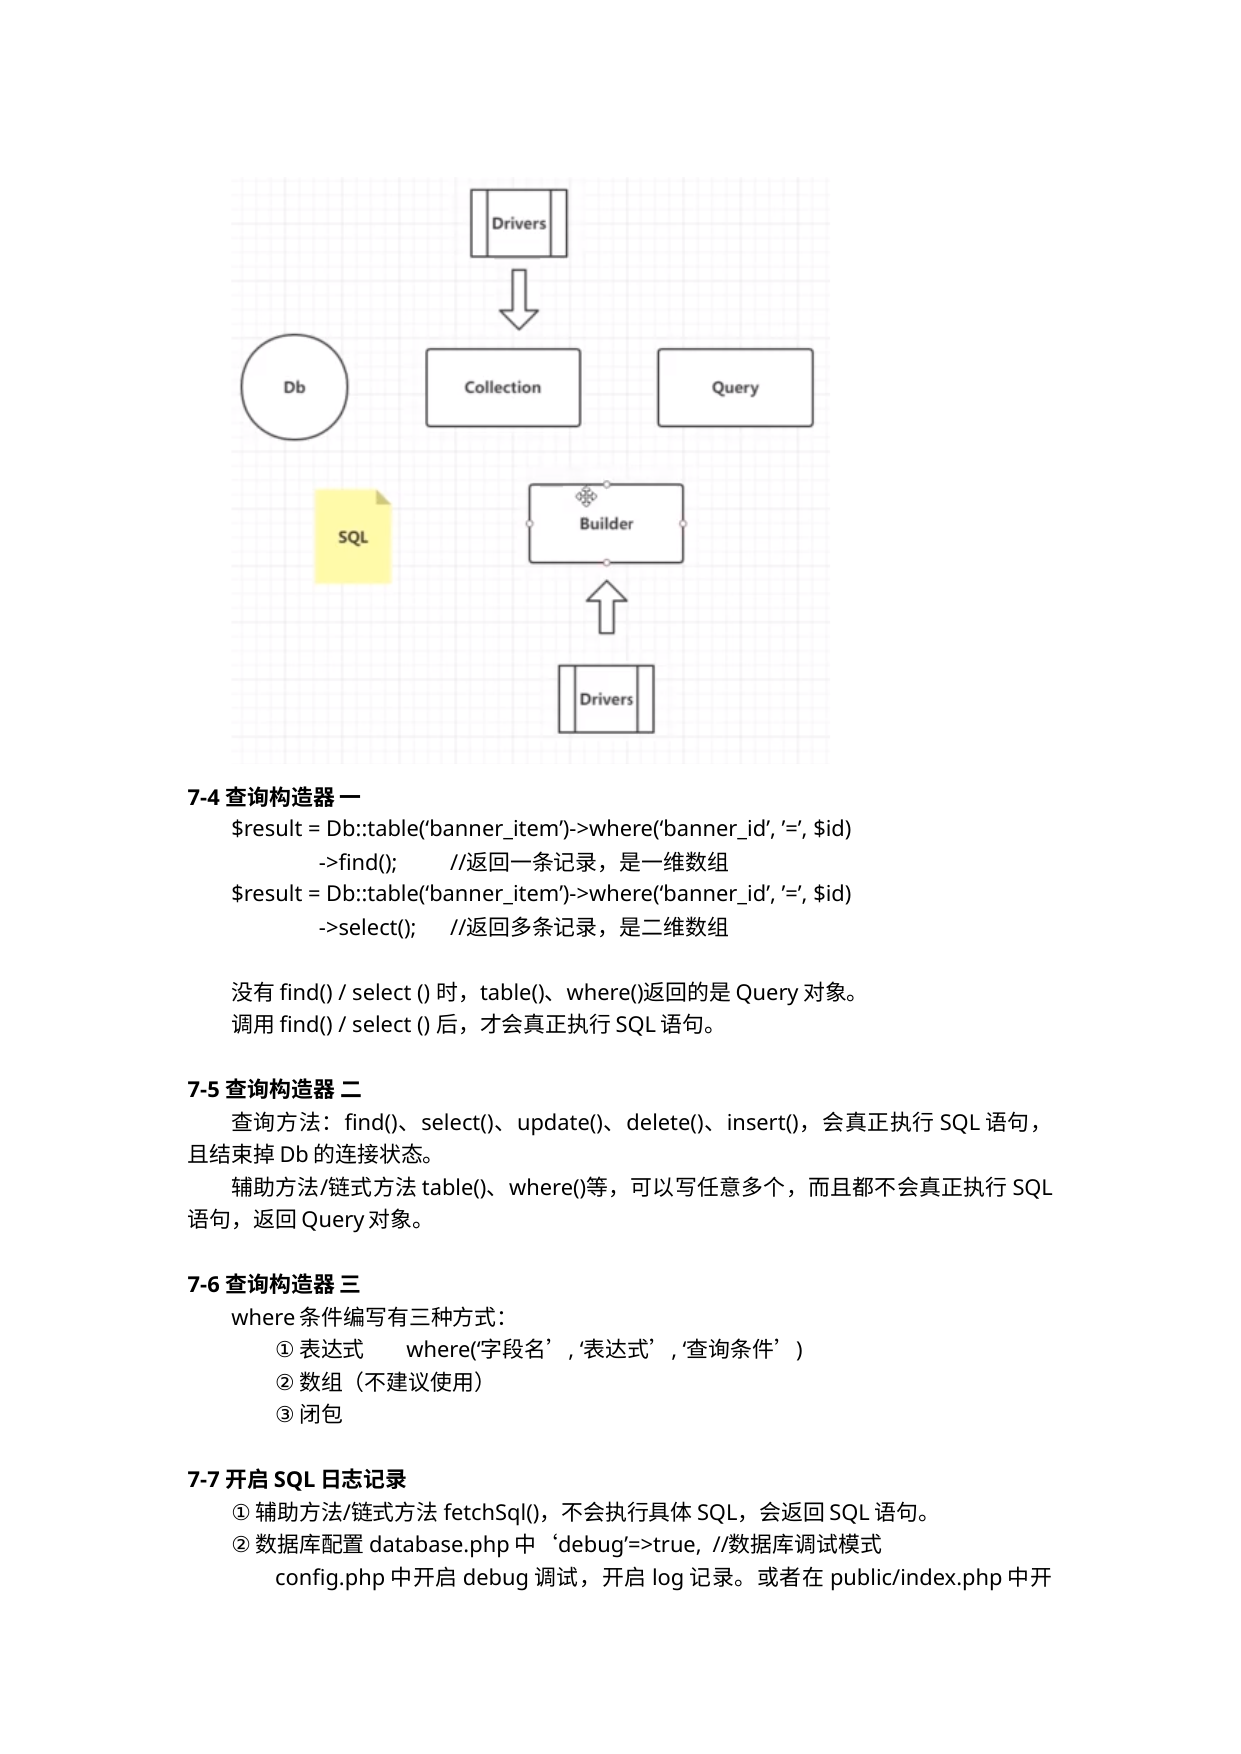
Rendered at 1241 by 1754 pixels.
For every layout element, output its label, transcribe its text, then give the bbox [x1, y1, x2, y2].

text 查询方法：find()、select()、update()、delete()、insert()，会真正执行SQL语句，且结束掉Db的连接状态。 [187, 1104, 1053, 1169]
text 没有find() / select () 时，table()、where()返回的是Query对象。 [187, 974, 1053, 1007]
text 7-7 开启SQL日志记录 [187, 1462, 1053, 1494]
text 辅助方法/链式方法table()、where()等，可以写任意多个，而且都不会真正执行SQL语句，返回Query对象。 [187, 1169, 1053, 1234]
text 7-4 查询构造器 一 [187, 779, 1053, 812]
text ②数组（不建议使用） [187, 1364, 1053, 1397]
text ->select(); //返回多条记录，是二维数组 [187, 909, 1053, 942]
picture [231, 177, 830, 764]
text 7-5 查询构造器 二 [187, 1072, 1053, 1104]
text ②数据库配置database.php中‘debug’=>true, //数据库调试模式 [187, 1527, 1053, 1559]
text config.php中开启debug调试，开启log记录。或者在public/index.php中开启log日志记录。 [187, 1559, 1053, 1592]
text ①辅助方法/链式方法 fetchSql()，不会执行具体SQL，会返回SQL语句。 [187, 1494, 1053, 1527]
text $result = Db::table(‘banner_item’)->where(‘banner_id’, ’=’, $id) [187, 812, 1053, 844]
text $result = Db::table(‘banner_item’)->where(‘banner_id’, ’=’, $id) [187, 877, 1053, 909]
text 调用find() / select () 后，才会真正执行SQL语句。 [187, 1007, 1053, 1039]
text where条件编写有三种方式： [187, 1299, 1053, 1332]
text 7-6 查询构造器 三 [187, 1267, 1053, 1299]
text ->find(); //返回一条记录，是一维数组 [187, 844, 1053, 877]
text ①表达式 where(‘字段名’, ‘表达式’, ‘查询条件’) [187, 1332, 1053, 1364]
text ③闭包 [187, 1397, 1053, 1429]
